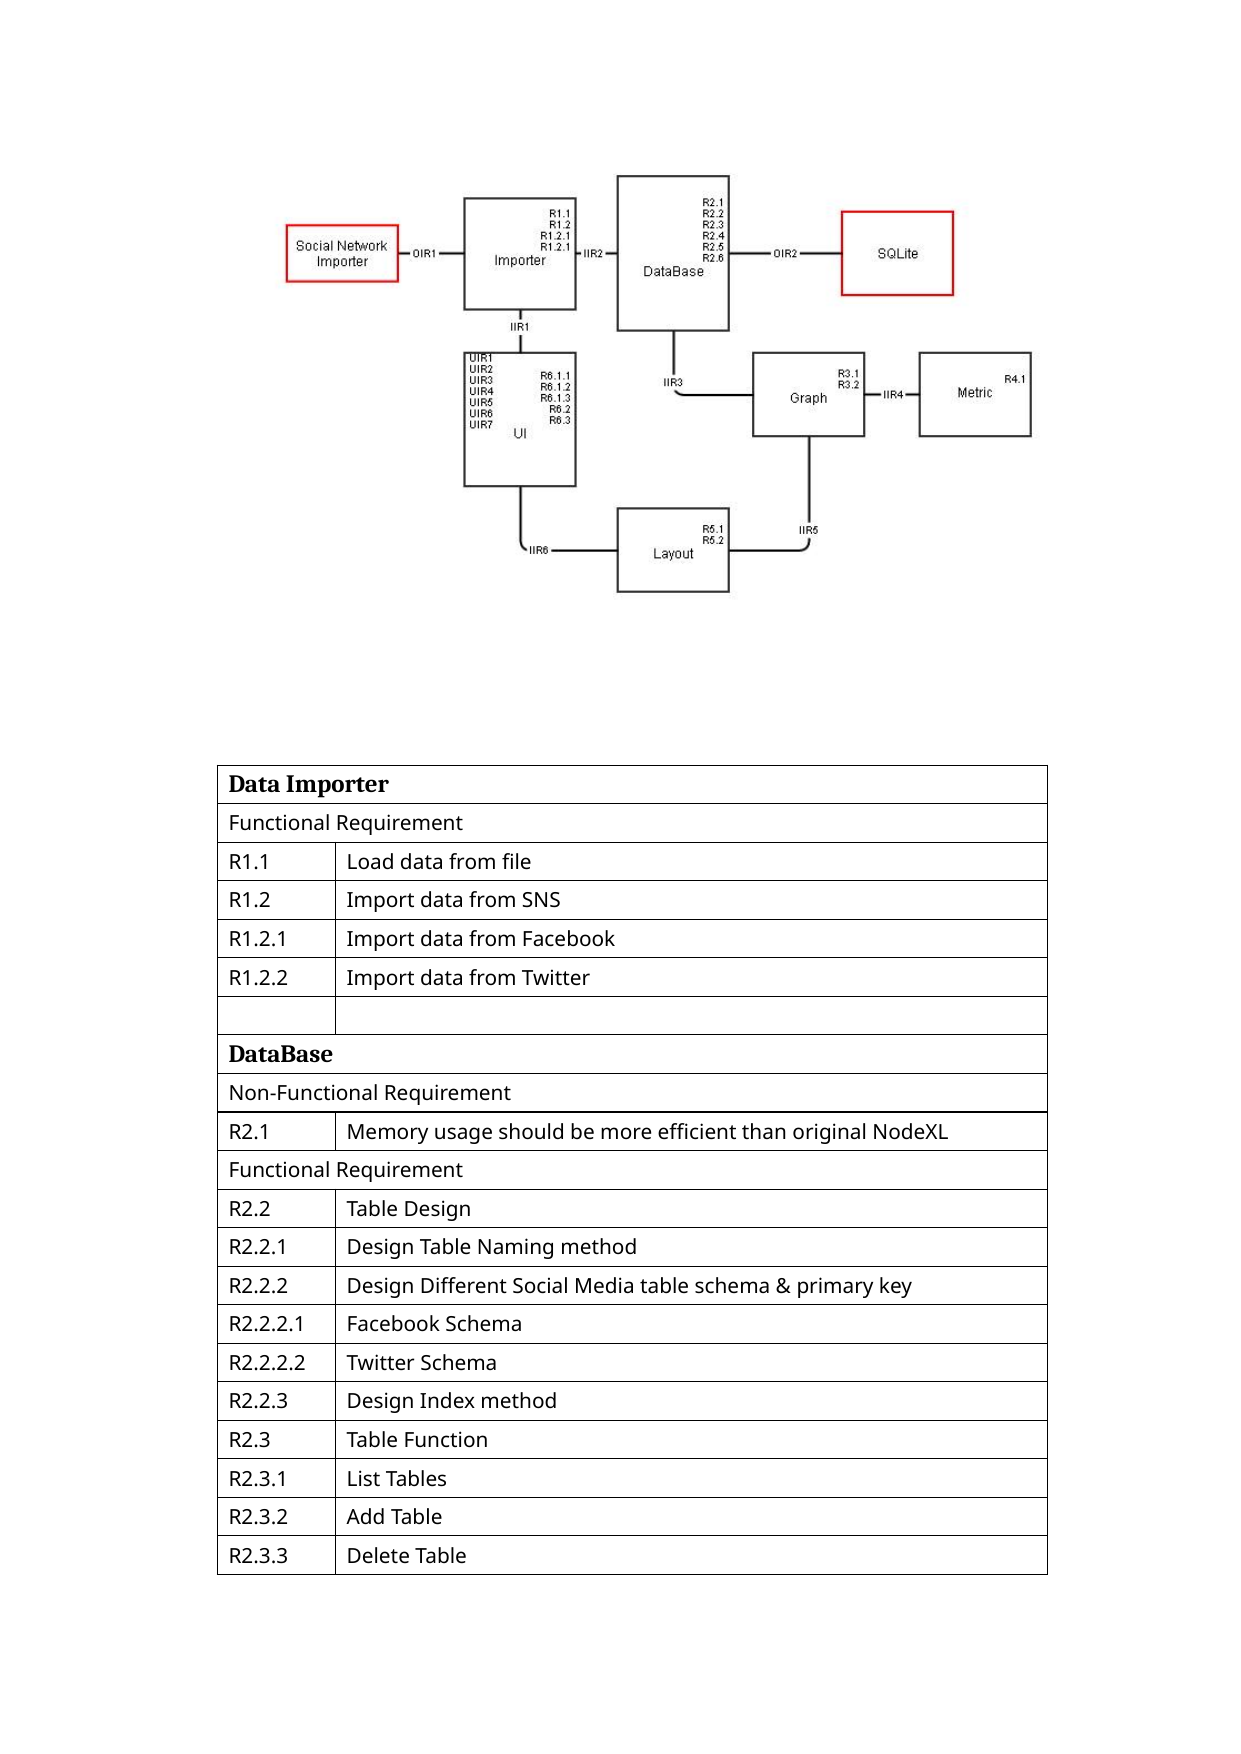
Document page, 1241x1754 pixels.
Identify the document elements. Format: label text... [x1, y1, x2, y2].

table_cell R2.3 [218, 1421, 335, 1458]
table_cell Table Design [336, 1190, 1047, 1227]
table_cell R2.3.3 [218, 1536, 335, 1574]
table_cell Import data from SNS [336, 881, 1047, 919]
table_cell Twitter Schema [336, 1344, 1047, 1381]
table_cell Import data from Facebook [336, 920, 1047, 957]
table_cell R2.2.2 [218, 1267, 335, 1304]
table_cell R2.2.1 [218, 1228, 335, 1266]
table_cell Import data from Twitter [336, 958, 1047, 996]
table_cell Facebook Schema [336, 1305, 1047, 1343]
table_cell R2.3.2 [218, 1498, 335, 1535]
table_cell R2.2.2.2 [218, 1344, 335, 1381]
table_cell R1.1 [218, 843, 335, 880]
table_cell Functional Requirement [218, 1151, 1047, 1188]
table_cell R1.2.2 [218, 958, 335, 996]
picture [187, 164, 1053, 614]
table_cell Non-Functional Requirement [218, 1074, 1047, 1111]
table_cell R2.2.3 [218, 1382, 335, 1420]
table_cell R2.1 [218, 1113, 335, 1150]
table_cell [218, 997, 335, 1034]
table_cell Delete Table [336, 1536, 1047, 1574]
table_cell Load data from file [336, 843, 1047, 880]
table_cell [336, 997, 1047, 1034]
table_cell DataBase [218, 1035, 1047, 1073]
table_cell Design Different Social Media table schema & primary key [336, 1267, 1047, 1304]
table_cell R2.2 [218, 1190, 335, 1227]
table_cell Add Table [336, 1498, 1047, 1535]
table_cell Design Index method [336, 1382, 1047, 1420]
table_cell R1.2 [218, 881, 335, 919]
table_header Data Importer [218, 766, 1047, 803]
table_cell Memory usage should be more efficient than original NodeXL [336, 1113, 1047, 1150]
table_cell List Tables [336, 1459, 1047, 1497]
table_cell Design Table Naming method [336, 1228, 1047, 1266]
table_cell Table Function [336, 1421, 1047, 1458]
table_cell R2.2.2.1 [218, 1305, 335, 1343]
table_cell Functional Requirement [218, 804, 1047, 842]
table_cell R2.3.1 [218, 1459, 335, 1497]
table_cell R1.2.1 [218, 920, 335, 957]
